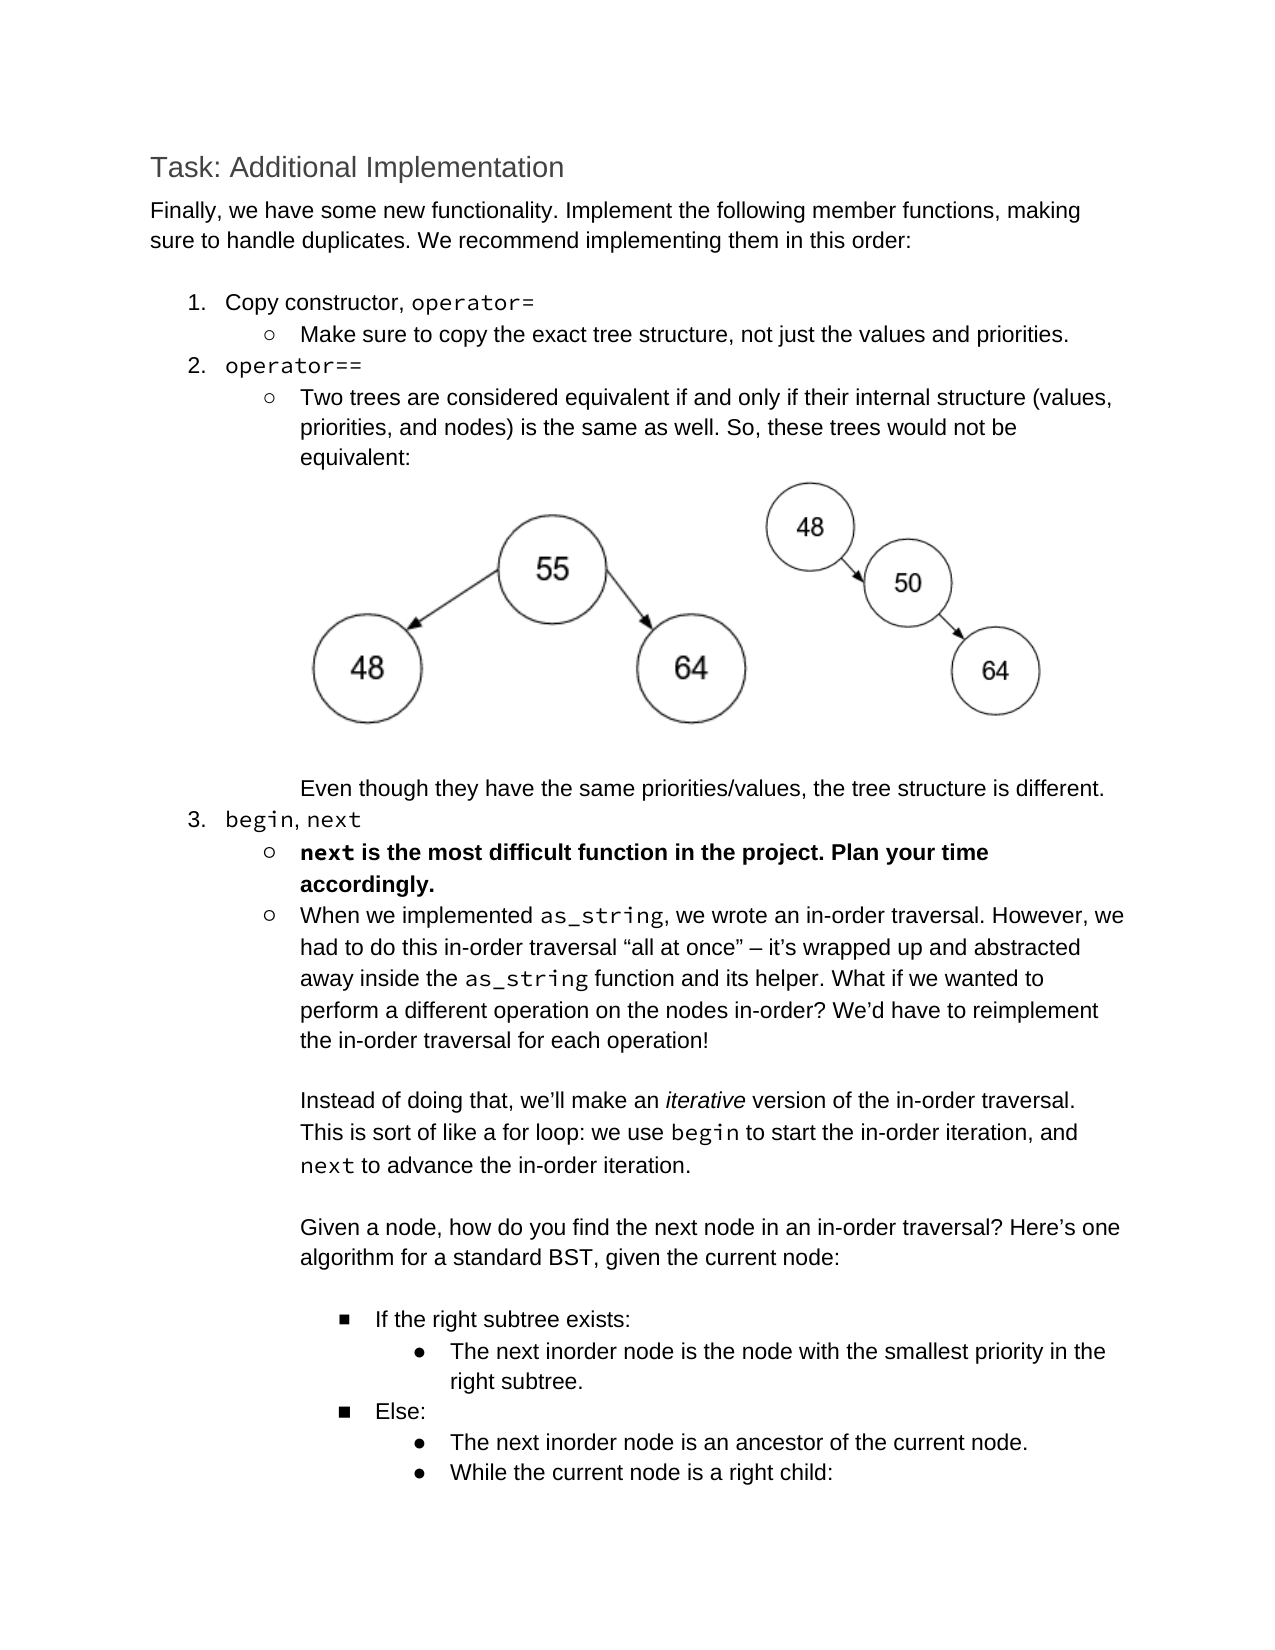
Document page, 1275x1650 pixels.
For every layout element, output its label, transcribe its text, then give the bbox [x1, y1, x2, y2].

list When we implemented as_string, we wrote an in-order traversal. However, we had to do this in-order traversal “all at once” – it’s wrapped up and abstracted away inside the as_string function and its helper. What if we wanted to perform a different operation on the nodes in-order? We’d have to reimplement the in-order traversal for each operation! Instead of doing that, we’ll make an iterative version of the in-order traversal. This is sort of like a for loop: we use begin to start the in-order iteration, and next to advance the in-order iteration. Given a node, how do you find the next node in an in-order traversal? Here’s one algorithm for a standard BST, given the current node: [262, 901, 1125, 1301]
list The next inorder node is an ancestor of the current node. [412, 1428, 1125, 1455]
list If the right subtree exists: [337, 1305, 1125, 1334]
list next is the most difficult function in the project. Plan your time accordingly. [262, 838, 1125, 897]
text Finally, we have some new functionality. Implement the following member functions, making sure to handle duplicates. We recommend implementing them in this order: [150, 197, 1125, 253]
list While the current node is a right child: [412, 1459, 1125, 1485]
subtitle Task: Additional Implementation [150, 150, 1125, 183]
list Copy constructor, operator= [187, 287, 1125, 316]
list The next inorder node is the node with the smallest priority in the right subtree. [412, 1338, 1125, 1394]
picture [759, 474, 1051, 736]
picture [300, 502, 754, 736]
list Make sure to copy the exact tree structure, not just the values and priorities. [262, 321, 1125, 347]
list begin, next [187, 805, 1125, 834]
list operator== [187, 351, 1125, 380]
list Else: [337, 1398, 1125, 1425]
